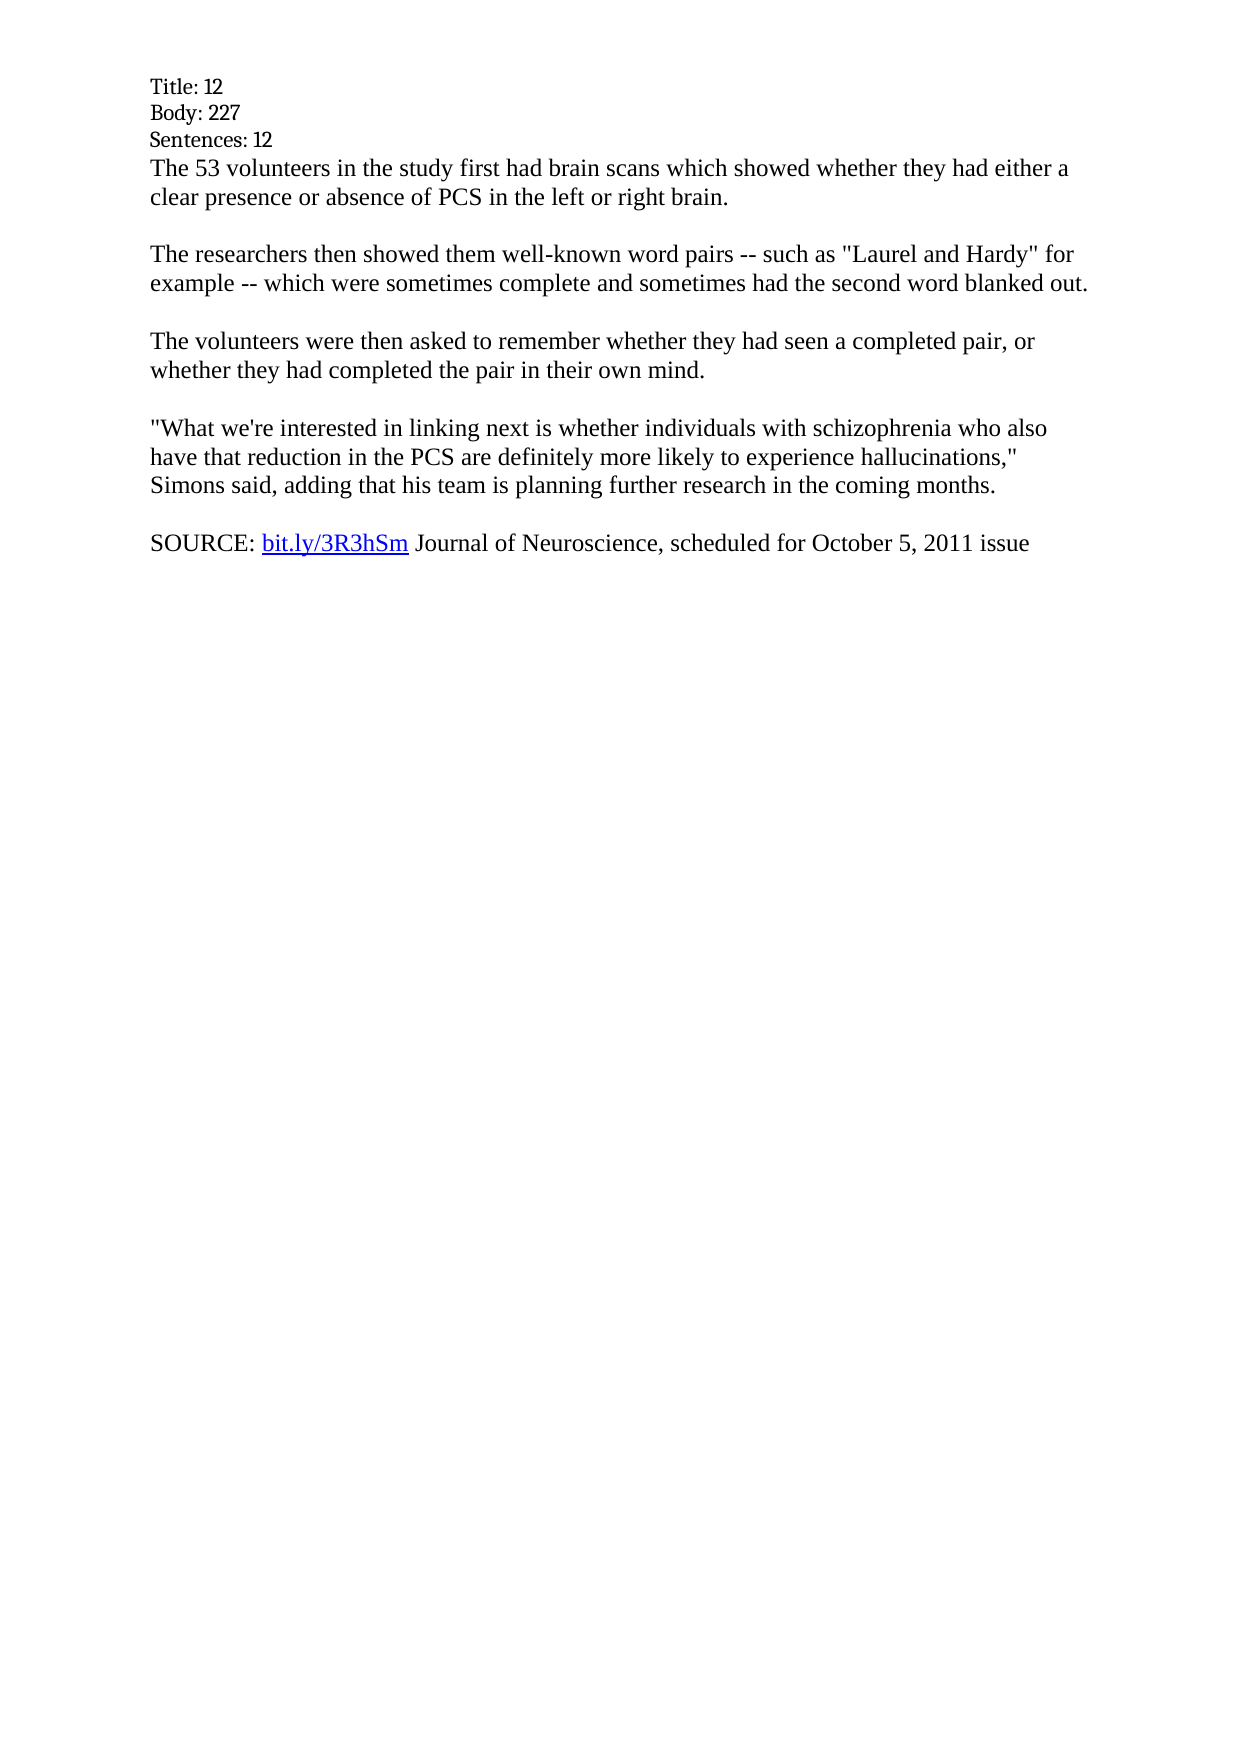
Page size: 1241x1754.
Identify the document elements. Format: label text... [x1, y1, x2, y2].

text SOURCE: bit.ly/3R3hSm Journal of Neuroscience, scheduled for October 5, 2011 issue [150, 528, 1090, 557]
text "What we're interested in linking next is whether individuals with schizophrenia who also have that reduction in the PCS are definitely more likely to experience hallucinations," Simons said, adding that his team is planning further research in the coming months. [150, 413, 1090, 499]
text The 53 volunteers in the study first had brain scans which showed whether they had either a clear presence or absence of PCS in the left or right brain. [150, 153, 1090, 210]
text The volunteers were then asked to remember whether they had seen a completed pair, or whether they had completed the pair in their own mind. [150, 326, 1090, 384]
text The researchers then showed them well-known word pairs -- such as "Laurel and Hardy" for example -- which were sometimes complete and sometimes had the second word blanked out. [150, 239, 1090, 297]
